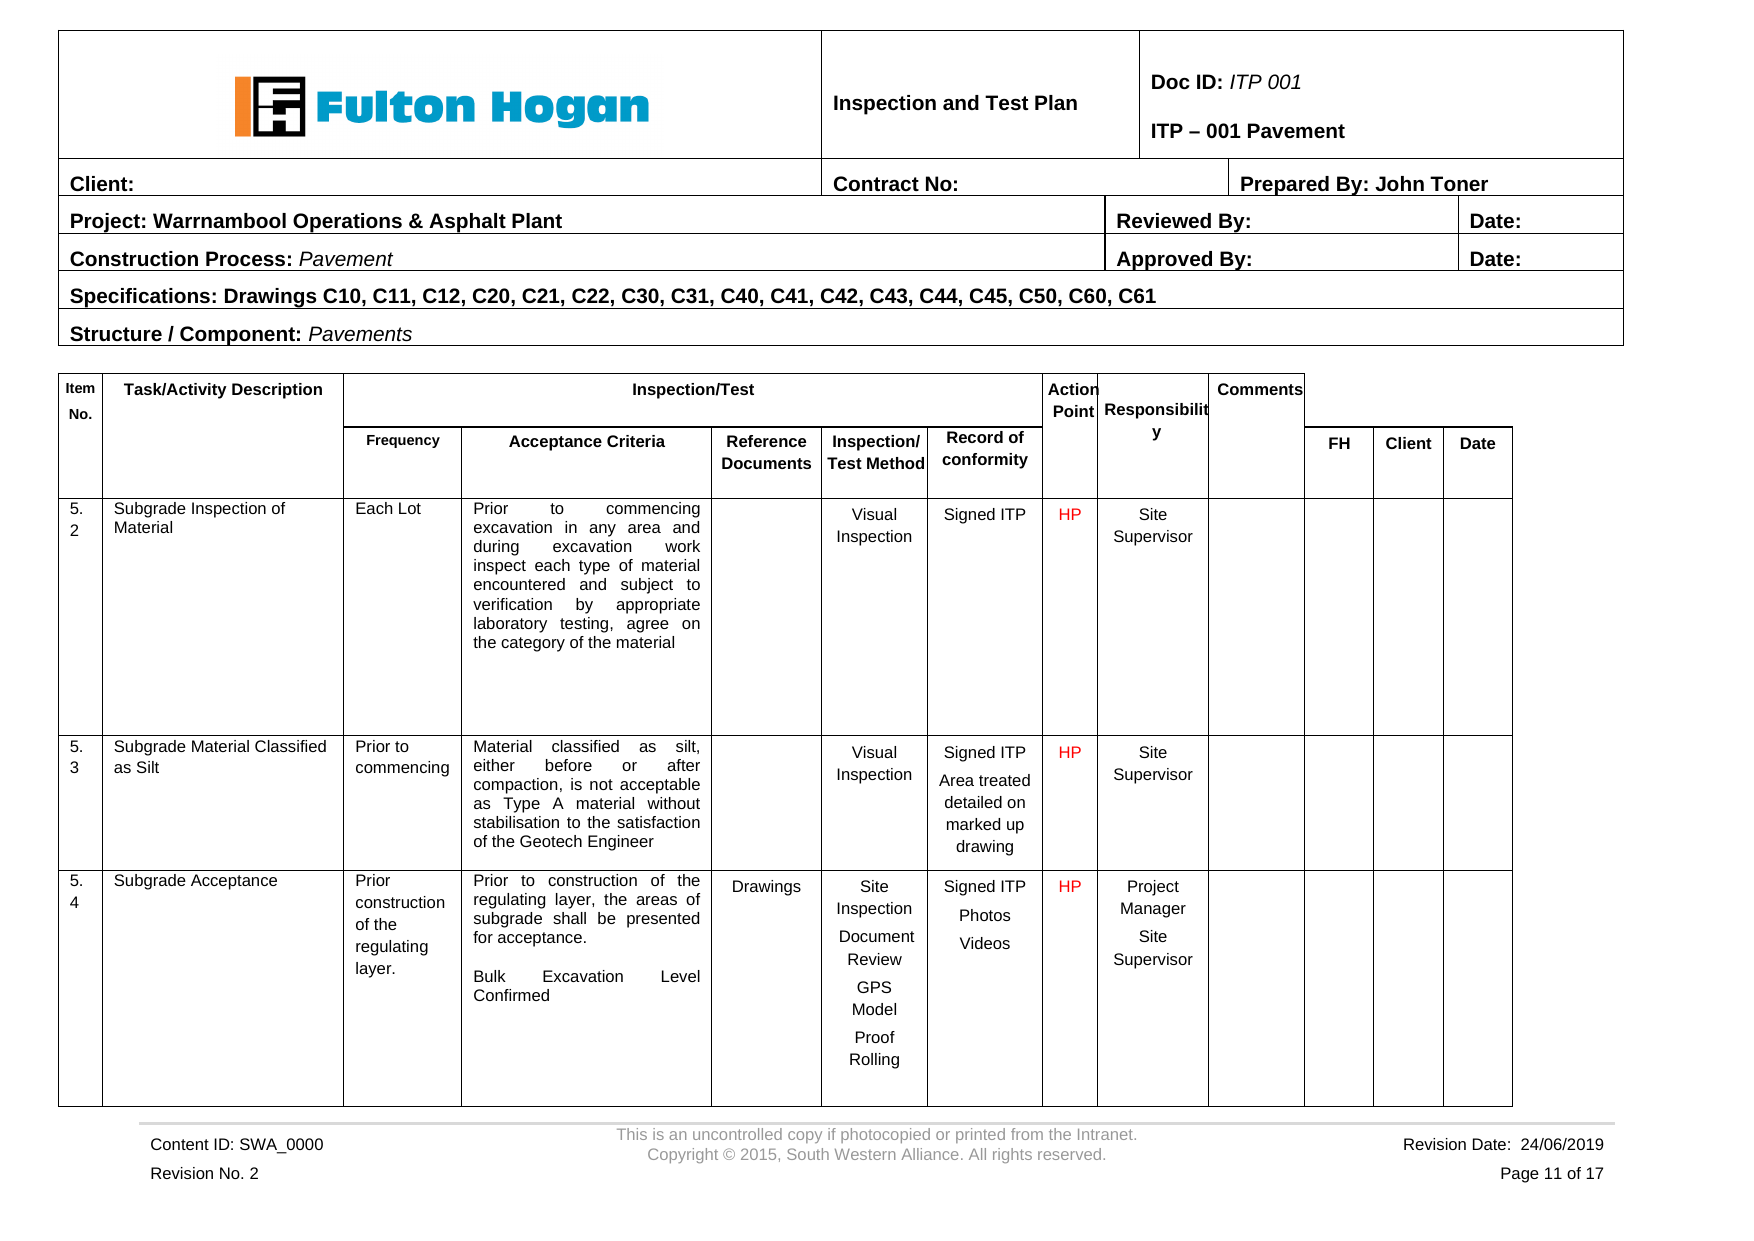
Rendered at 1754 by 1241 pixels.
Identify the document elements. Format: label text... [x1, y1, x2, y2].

table_header Item No. [59, 374, 102, 497]
table_cell [1209, 736, 1304, 870]
table_header Action Point [1043, 374, 1097, 497]
table_cell Subgrade Acceptance [103, 871, 343, 1106]
table_cell HP [1043, 736, 1097, 870]
table_header Responsibility [1098, 374, 1208, 497]
table_cell Visual Inspection [822, 736, 927, 870]
table_cell [1374, 871, 1443, 1106]
table_cell Frequency [344, 428, 461, 497]
table_cell [1305, 736, 1373, 870]
table_header Comments [1209, 374, 1304, 497]
table_cell Record of conformity [928, 428, 1042, 497]
table_cell [1374, 499, 1443, 735]
table_cell [1374, 736, 1443, 870]
table_cell Site Inspection Document Review GPS Model Proof Rolling [822, 871, 927, 1106]
table_cell Drawings [712, 871, 821, 1106]
table_cell HP [1043, 499, 1097, 735]
table_cell Inspection/Test Method [822, 428, 927, 497]
table_cell Reference Documents [712, 428, 821, 497]
table_cell Prior to construction of the regulating layer, the areas of subgrade shall be presented for acceptance. Bulk Excavation Level Confirmed [462, 871, 711, 1106]
table_cell [1305, 499, 1373, 735]
table_cell Signed ITP Photos Videos [928, 871, 1042, 1106]
table_cell Each Lot [344, 499, 461, 735]
table_cell Visual Inspection [822, 499, 927, 735]
table_cell Site Supervisor [1098, 736, 1208, 870]
table_cell Client [1374, 428, 1443, 497]
table_cell Date [1444, 428, 1512, 497]
table_cell 5.3 [59, 736, 102, 870]
table_cell Acceptance Criteria [462, 428, 711, 497]
table_cell Subgrade Material Classified as Silt [103, 736, 343, 870]
table_header Inspection/Test [344, 374, 1042, 426]
table_cell [712, 736, 821, 870]
table_cell HP [1043, 871, 1097, 1106]
table_cell FH [1305, 428, 1373, 497]
table_cell 5.2 [59, 499, 102, 735]
table_cell [712, 499, 821, 735]
table_cell Signed ITP Area treated detailed on marked up drawing [928, 736, 1042, 870]
table_cell [1444, 499, 1512, 735]
picture [215, 54, 665, 158]
table_cell 5.4 [59, 871, 102, 1106]
table_cell Prior to commencing [344, 736, 461, 870]
table_cell Prior to commencing excavation in any area and during excavation work inspect each type of material encountered and subject to verification by appropriate laboratory testing, agree on the category of the material [462, 499, 711, 735]
table_cell [1209, 499, 1304, 735]
table_cell [1444, 736, 1512, 870]
table_cell Prior construction of the regulating layer. [344, 871, 461, 1106]
table_header Task/Activity Description [103, 374, 343, 497]
table_cell Material classified as silt, either before or after compaction, is not acceptable as Type A material without stabilisation to the satisfaction of the Geotech Engineer [462, 736, 711, 870]
table_cell Project Manager Site Supervisor [1098, 871, 1208, 1106]
table_cell [1444, 871, 1512, 1106]
table_cell Subgrade Inspection of Material [103, 499, 343, 735]
table_cell Signed ITP [928, 499, 1042, 735]
table_cell [1305, 871, 1373, 1106]
table_cell [1209, 871, 1304, 1106]
table_cell Site Supervisor [1098, 499, 1208, 735]
